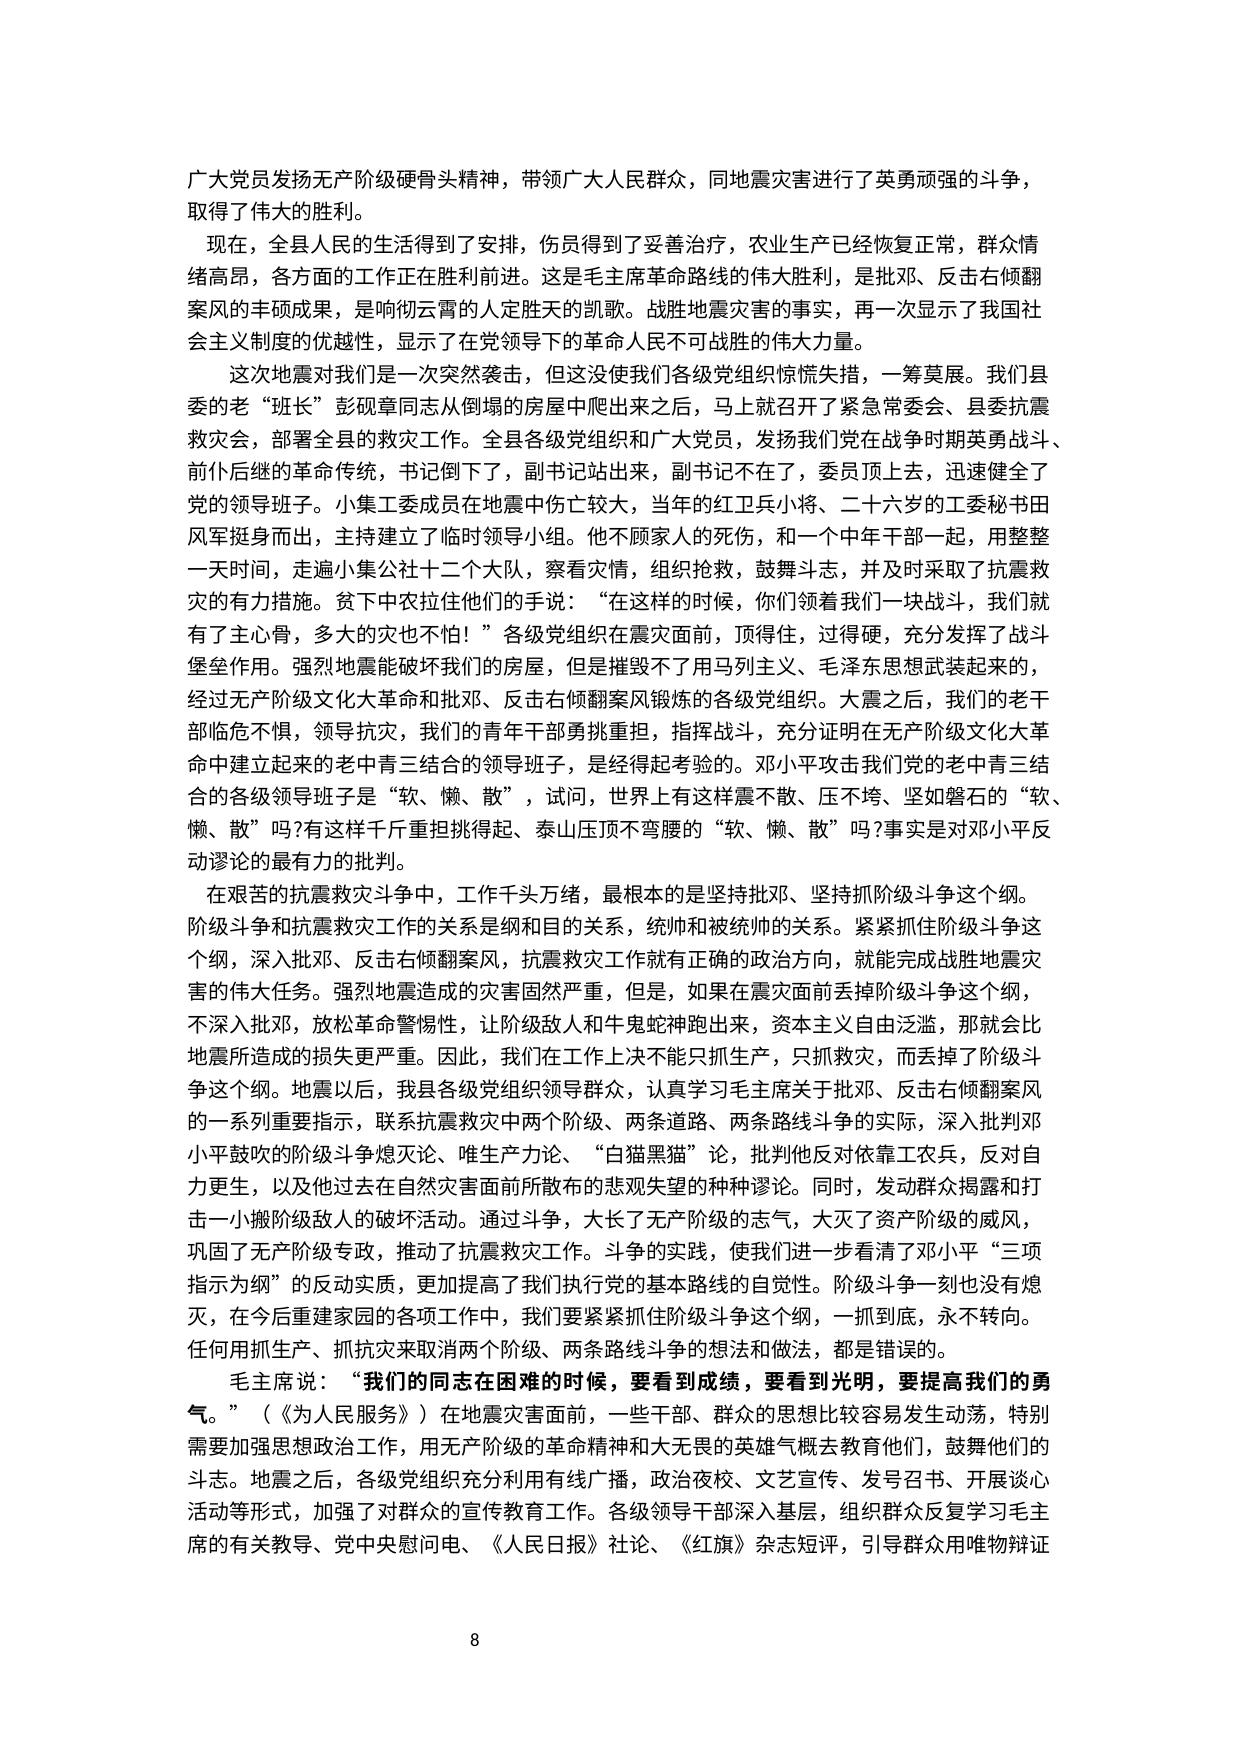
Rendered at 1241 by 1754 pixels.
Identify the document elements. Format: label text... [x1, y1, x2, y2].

text 这次地震对我们是一次突然袭击，但这没使我们各级党组织惊慌失措，一筹莫展。我们县委的老“班长”彭砚章同志从倒塌的房屋中爬出来之后，马上就召开了紧急常委会、县委抗震救灾会，部署全县的救灾工作。全县各级党组织和广大党员，发扬我们党在战争时期英勇战斗、前仆后继的革命传统，书记倒下了，副书记站出来，副书记不在了，委员顶上去，迅速健全了党的领导班子。小集工委成员在地震中伤亡较大，当年的红卫兵小将、二十六岁的工委秘书田风军挺身而出，主持建立了临时领导小组。他不顾家人的死伤，和一个中年干部一起，用整整一天时间，走遍小集公社十二个大队，察看灾情，组织抢救，鼓舞斗志，并及时采取了抗震救灾的有力措施。贫下中农拉住他们的手说：“在这样的时候，你们领着我们一块战斗，我们就有了主心骨，多大的灾也不怕！”各级党组织在震灾面前，顶得住，过得硬，充分发挥了战斗堡垒作用。强烈地震能破坏我们的房屋，但是摧毁不了用马列主义、毛泽东思想武装起来的，经过无产阶级文化大革命和批邓、反击右倾翻案风锻炼的各级党组织。大震之后，我们的老干部临危不惧，领导抗灾，我们的青年干部勇挑重担，指挥战斗，充分证明在无产阶级文化大革命中建立起来的老中青三结合的领导班子，是经得起考验的。邓小平攻击我们党的老中青三结合的各级领导班子是“软、懒、散”，试问，世界上有这样震不散、压不垮、坚如磐石的“软、懒、散”吗?有这样千斤重担挑得起、泰山压顶不弯腰的“软、懒、散”吗?事实是对邓小平反动谬论的最有力的批判。 [187, 357, 1053, 877]
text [187, 1364, 1053, 1559]
text 在艰苦的抗震救灾斗争中，工作千头万绪，最根本的是坚持批邓、坚持抓阶级斗争这个纲。阶级斗争和抗震救灾工作的关系是纲和目的关系，统帅和被统帅的关系。紧紧抓住阶级斗争这个纲，深入批邓、反击右倾翻案风，抗震救灾工作就有正确的政治方向，就能完成战胜地震灾害的伟大任务。强烈地震造成的灾害固然严重，但是，如果在震灾面前丢掉阶级斗争这个纲，不深入批邓，放松革命警惕性，让阶级敌人和牛鬼蛇神跑出来，资本主义自由泛滥，那就会比地震所造成的损失更严重。因此，我们在工作上决不能只抓生产，只抓救灾，而丢掉了阶级斗争这个纲。地震以后，我县各级党组织领导群众，认真学习毛主席关于批邓、反击右倾翻案风的一系列重要指示，联系抗震救灾中两个阶级、两条道路、两条路线斗争的实际，深入批判邓小平鼓吹的阶级斗争熄灭论、唯生产力论、“白猫黑猫”论，批判他反对依靠工农兵，反对自力更生，以及他过去在自然灾害面前所散布的悲观失望的种种谬论。同时，发动群众揭露和打击一小搬阶级敌人的破坏活动。通过斗争，大长了无产阶级的志气，大灭了资产阶级的威风，巩固了无产阶级专政，推动了抗震救灾工作。斗争的实践，使我们进一步看清了邓小平“三项指示为纲”的反动实质，更加提高了我们执行党的基本路线的自觉性。阶级斗争一刻也没有熄灭，在今后重建家园的各项工作中，我们要紧紧抓住阶级斗争这个纲，一抓到底，永不转向。任何用抓生产、抓抗灾来取消两个阶级、两条路线斗争的想法和做法，都是错误的。 [187, 877, 1053, 1364]
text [187, 162, 1053, 227]
text 现在，全县人民的生活得到了安排，伤员得到了妥善治疗，农业生产已经恢复正常，群众情绪高昂，各方面的工作正在胜利前进。这是毛主席革命路线的伟大胜利，是批邓、反击右倾翻案风的丰硕成果，是响彻云霄的人定胜天的凯歌。战胜地震灾害的事实，再一次显示了我国社会主义制度的优越性，显示了在党领导下的革命人民不可战胜的伟大力量。 [187, 227, 1053, 357]
